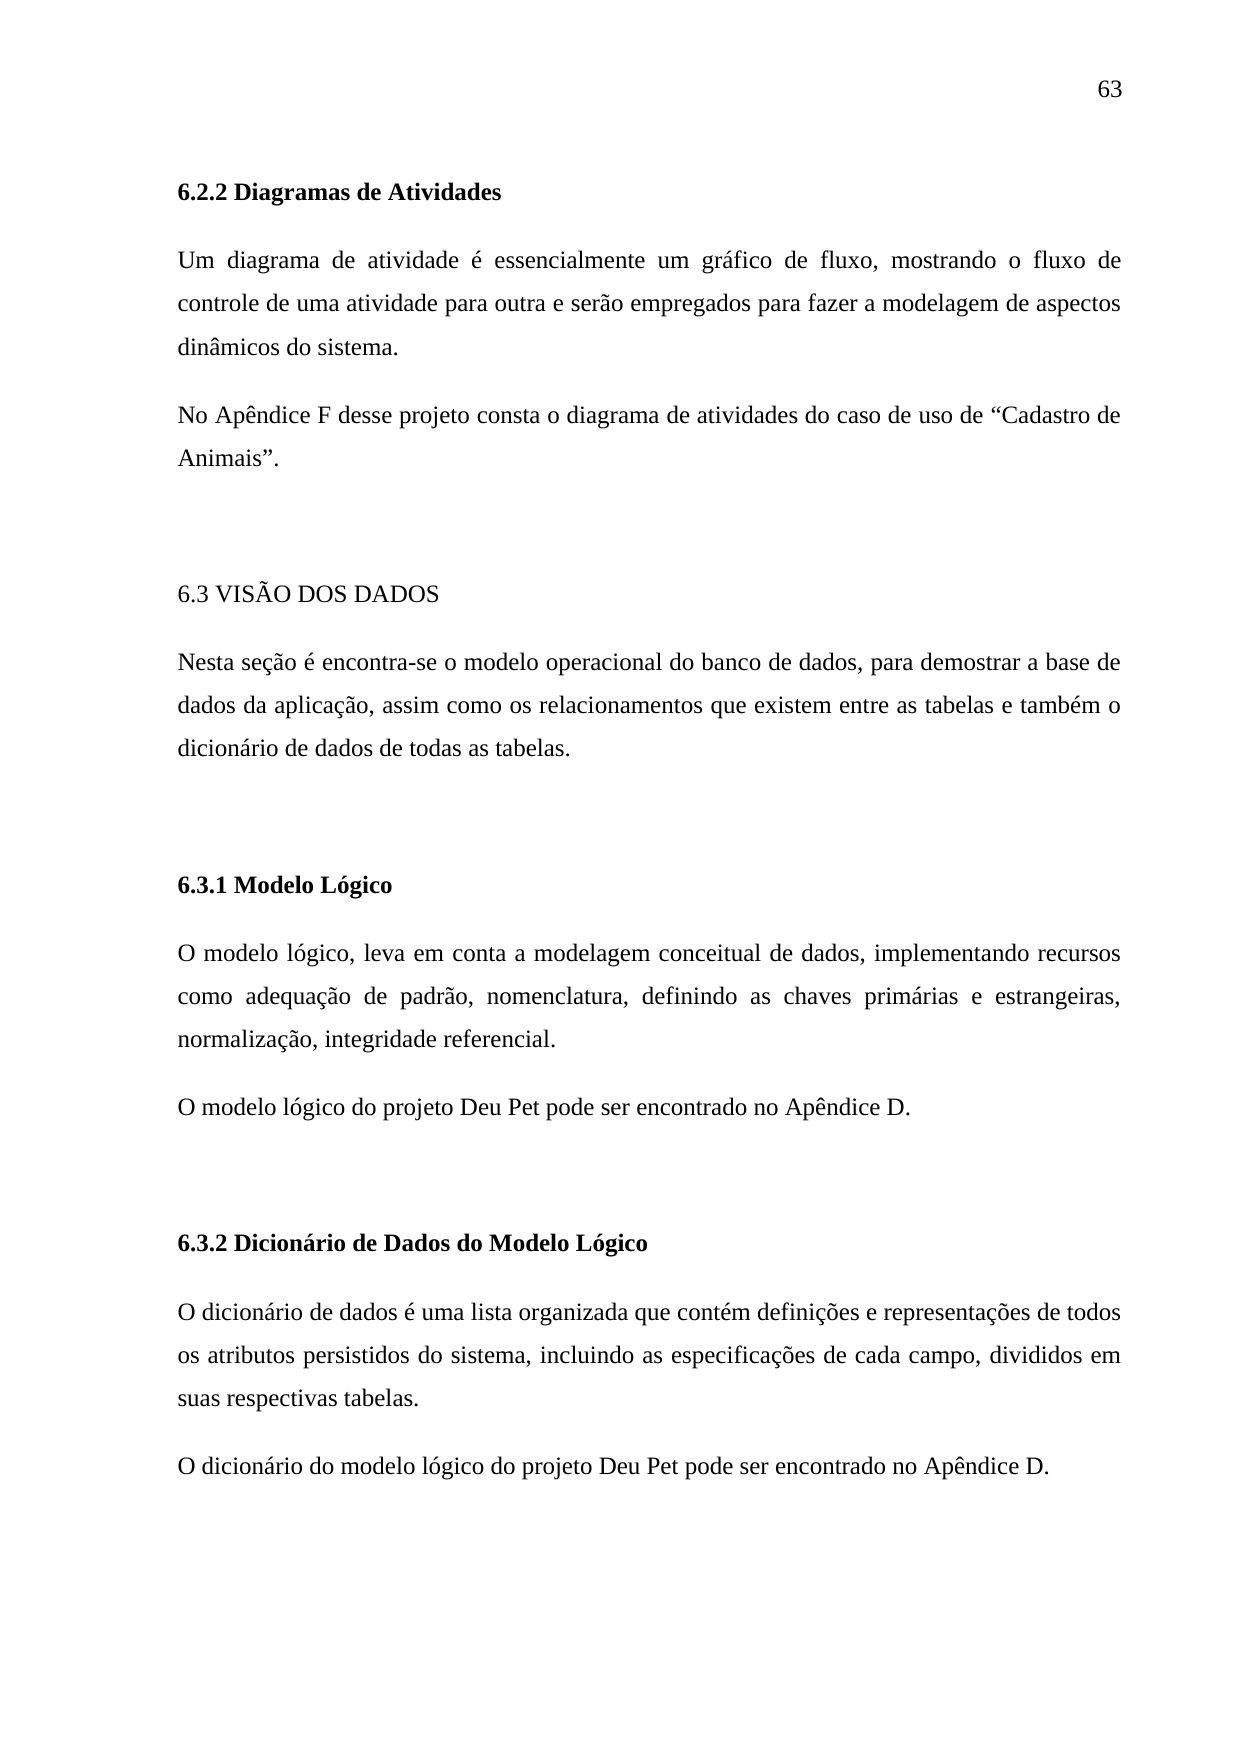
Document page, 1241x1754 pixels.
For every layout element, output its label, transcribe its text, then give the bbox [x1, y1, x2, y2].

subtitle 6.3.1 Modelo Lógico [177, 870, 1122, 898]
subtitle 6.3 VISÃO DOS DADOS [177, 579, 1122, 608]
text O dicionário de dados é uma lista organizada que contém definições e representações de todos os atributos persistidos do sistema, incluindo as especificações de cada campo, divididos em suas respectivas tabelas. [177, 1297, 1122, 1412]
text O dicionário do modelo lógico do projeto Deu Pet pode ser encontrado no Apêndice D. [177, 1451, 1122, 1480]
subtitle 6.2.2 Diagramas de Atividades [177, 177, 1122, 206]
text No Apêndice F desse projeto consta o diagrama de atividades do caso de uso de “Cadastro de Animais”. [177, 400, 1122, 472]
text O modelo lógico, leva em conta a modelagem conceitual de dados, implementando recursos como adequação de padrão, nomenclatura, definindo as chaves primárias e estrangeiras, normalização, integridade referencial. [177, 938, 1122, 1053]
text Um diagrama de atividade é essencialmente um gráfico de fluxo, mostrando o fluxo de controle de uma atividade para outra e serão empregados para fazer a modelagem de aspectos dinâmicos do sistema. [177, 245, 1122, 360]
text O modelo lógico do projeto Deu Pet pode ser encontrado no Apêndice D. [177, 1092, 1122, 1121]
subtitle 6.3.2 Dicionário de Dados do Modelo Lógico [177, 1228, 1122, 1257]
text Nesta seção é encontra-se o modelo operacional do banco de dados, para demostrar a base de dados da aplicação, assim como os relacionamentos que existem entre as tabelas e também o dicionário de dados de todas as tabelas. [177, 647, 1122, 762]
